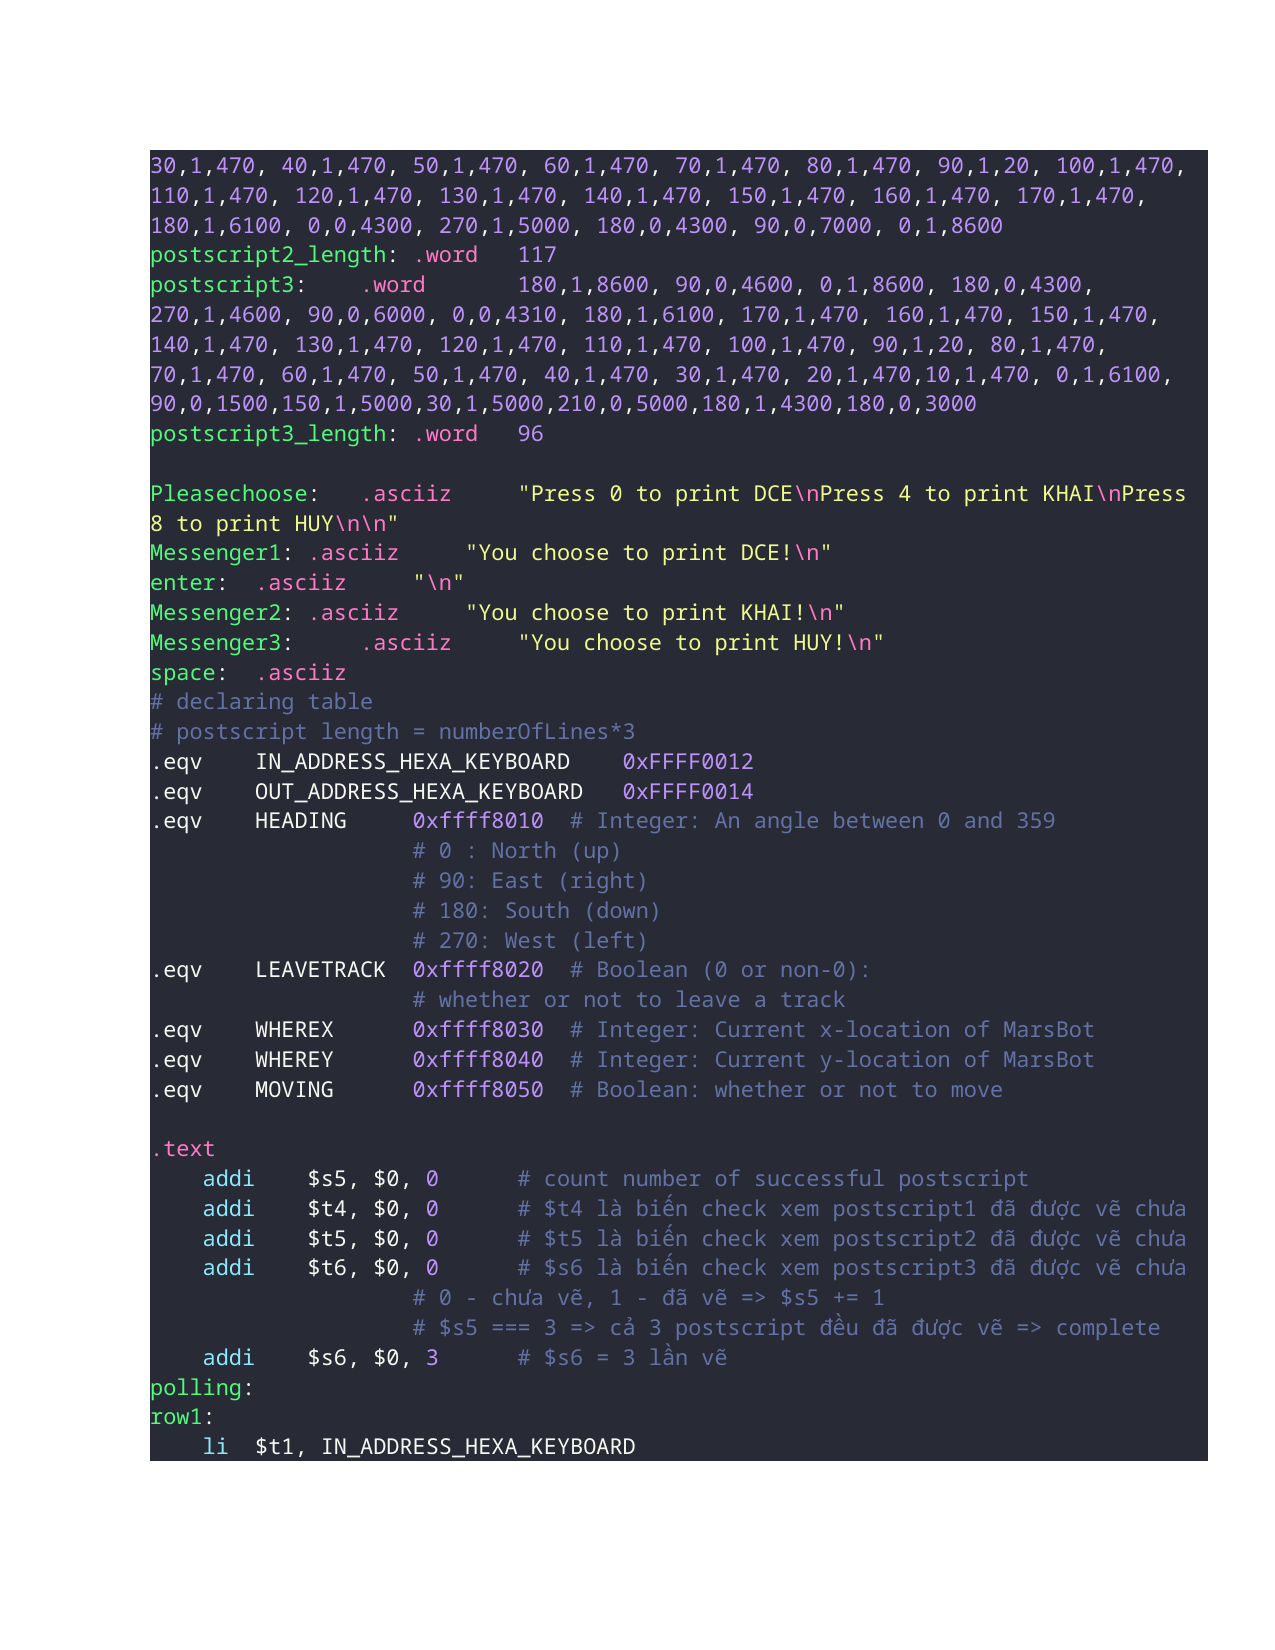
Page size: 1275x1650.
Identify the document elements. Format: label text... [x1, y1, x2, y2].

text .eqv HEADING 0xffff8010 # Integer: An angle between 0 and 359 [150, 805, 1208, 835]
text postscript3: .word 180,1,8600, 90,0,4600, 0,1,8600, 180,0,4300, 270,1,4600, 90,0,6000, 0,0,4310, 180,1,6100, 170,1,470, 160,1,470, 150,1,470, 140,1,470, 130,1,470, 120,1,470, 110,1,470, 100,1,470, 90,1,20, 80,1,470, 70,1,470, 60,1,470, 50,1,470, 40,1,470, 30,1,470, 20,1,470,10,1,470, 0,1,6100, 90,0,1500,150,1,5000,30,1,5000,210,0,5000,180,1,4300,180,0,3000 [150, 269, 1208, 418]
text postscript3_length: .word 96 [150, 418, 1208, 448]
text addi $t6, $0, 0 # $s6 là biến check xem postscript3 đã được vẽ chưa [150, 1252, 1208, 1282]
text Messenger3: .asciiz "You choose to print HUY!\n" [150, 627, 1208, 656]
text # 0 : North (up) [150, 835, 1208, 865]
text # declaring table [150, 686, 1208, 716]
text # 270: West (left) [150, 924, 1208, 954]
text Messenger1: .asciiz "You choose to print DCE!\n" [150, 537, 1208, 567]
text .eqv IN_ADDRESS_HEXA_KEYBOARD 0xFFFF0012 [150, 746, 1208, 776]
text # postscript length = numberOfLines*3 [150, 716, 1208, 746]
text # 90: East (right) [150, 865, 1208, 895]
text .eqv WHEREX 0xffff8030 # Integer: Current x-location of MarsBot [150, 1014, 1208, 1044]
text .text [150, 1133, 1208, 1163]
text .eqv WHEREY 0xffff8040 # Integer: Current y-location of MarsBot [150, 1044, 1208, 1073]
text addi $s6, $0, 3 # $s6 = 3 lần vẽ [150, 1342, 1208, 1371]
text Messenger2: .asciiz "You choose to print KHAI!\n" [150, 597, 1208, 627]
text .eqv OUT_ADDRESS_HEXA_KEYBOARD 0xFFFF0014 [150, 776, 1208, 805]
text .eqv LEAVETRACK 0xffff8020 # Boolean (0 or non-0): [150, 954, 1208, 984]
text row1: [150, 1401, 1208, 1431]
text # $s5 === 3 => cả 3 postscript đều đã được vẽ => complete [150, 1312, 1208, 1342]
text li $t1, IN_ADDRESS_HEXA_KEYBOARD [150, 1431, 1208, 1461]
text enter: .asciiz "\n" [150, 567, 1208, 597]
text polling: [150, 1371, 1208, 1401]
text Pleasechoose: .asciiz "Press 0 to print DCE\nPress 4 to print KHAI\nPress 8 to print HUY\n\n" [150, 478, 1208, 537]
text addi $s5, $0, 0 # count number of successful postscript [150, 1163, 1208, 1193]
text space: .asciiz [150, 656, 1208, 686]
text addi $t4, $0, 0 # $t4 là biến check xem postscript1 đã được vẽ chưa [150, 1193, 1208, 1222]
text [150, 150, 1208, 239]
text # 180: South (down) [150, 895, 1208, 924]
text # 0 - chưa vẽ, 1 - đã vẽ => $s5 += 1 [150, 1282, 1208, 1312]
text postscript2_length: .word 117 [150, 239, 1208, 269]
text # whether or not to leave a track [150, 984, 1208, 1014]
text .eqv MOVING 0xffff8050 # Boolean: whether or not to move [150, 1073, 1208, 1103]
text addi $t5, $0, 0 # $t5 là biến check xem postscript2 đã được vẽ chưa [150, 1222, 1208, 1252]
